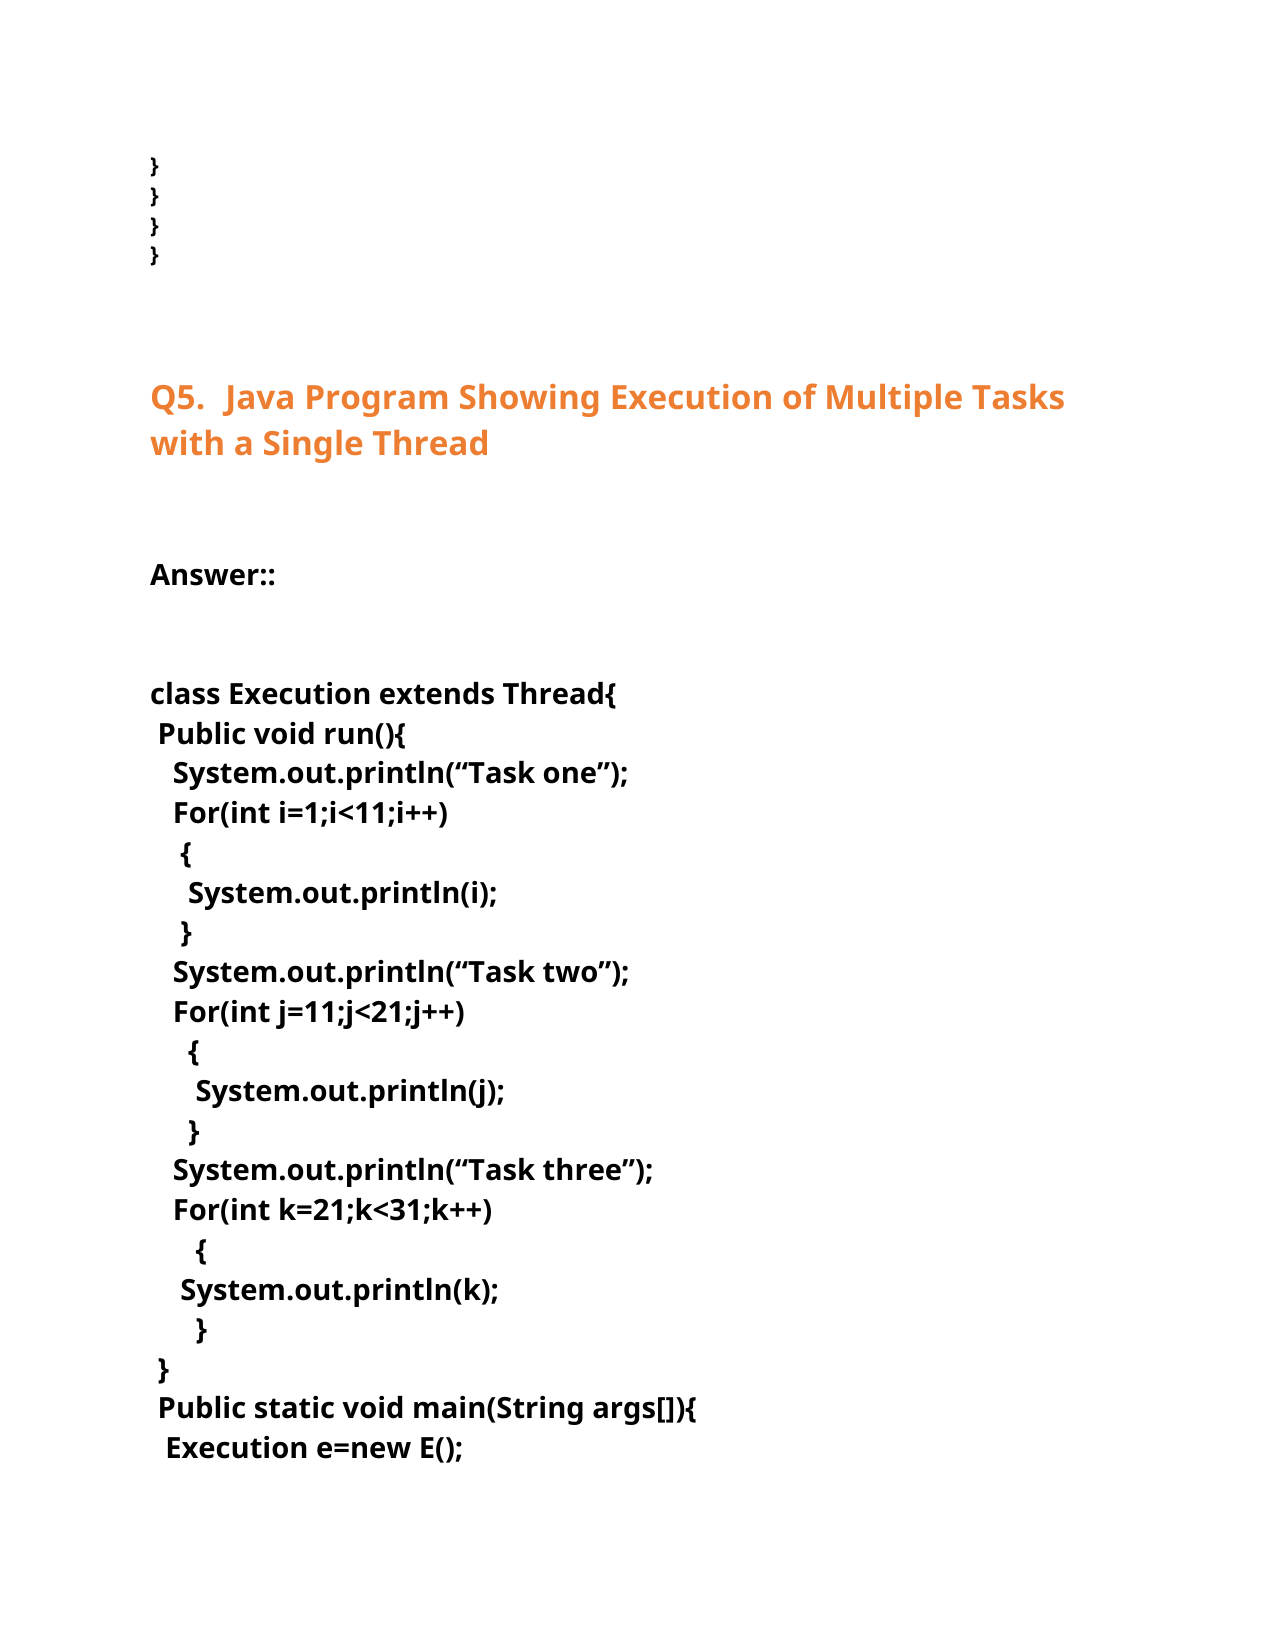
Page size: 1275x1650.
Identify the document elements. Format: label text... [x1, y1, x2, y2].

text Answer:: [150, 554, 1125, 594]
text Public static void main(String args[]){ [150, 1388, 1125, 1427]
text System.out.println(“Task three”); [150, 1150, 1125, 1189]
text } [150, 239, 1125, 269]
text } [150, 209, 1125, 239]
text For(int k=21;k<31;k++) [150, 1189, 1125, 1229]
text System.out.println(“Task one”); [150, 753, 1125, 792]
text class Execution extends Thread{ [150, 673, 1125, 713]
text } [150, 912, 1125, 951]
text } [150, 180, 1125, 209]
text { [150, 1229, 1125, 1269]
text } [150, 1348, 1125, 1388]
text System.out.println(i); [150, 872, 1125, 912]
text } [150, 1110, 1125, 1150]
text Q5. Java Program Showing Execution of Multiple Tasks with a Single Thread [150, 374, 1125, 465]
text System.out.println(j); [150, 1070, 1125, 1110]
text } [150, 150, 1125, 180]
text { [150, 832, 1125, 872]
text { [150, 1031, 1125, 1070]
text System.out.println(“Task two”); [150, 951, 1125, 991]
text System.out.println(k); [150, 1269, 1125, 1308]
text For(int i=1;i<11;i++) [150, 792, 1125, 832]
text } [150, 1308, 1125, 1348]
text Public void run(){ [150, 713, 1125, 753]
text Execution e=new E(); [150, 1427, 1125, 1467]
text For(int j=11;j<21;j++) [150, 991, 1125, 1031]
